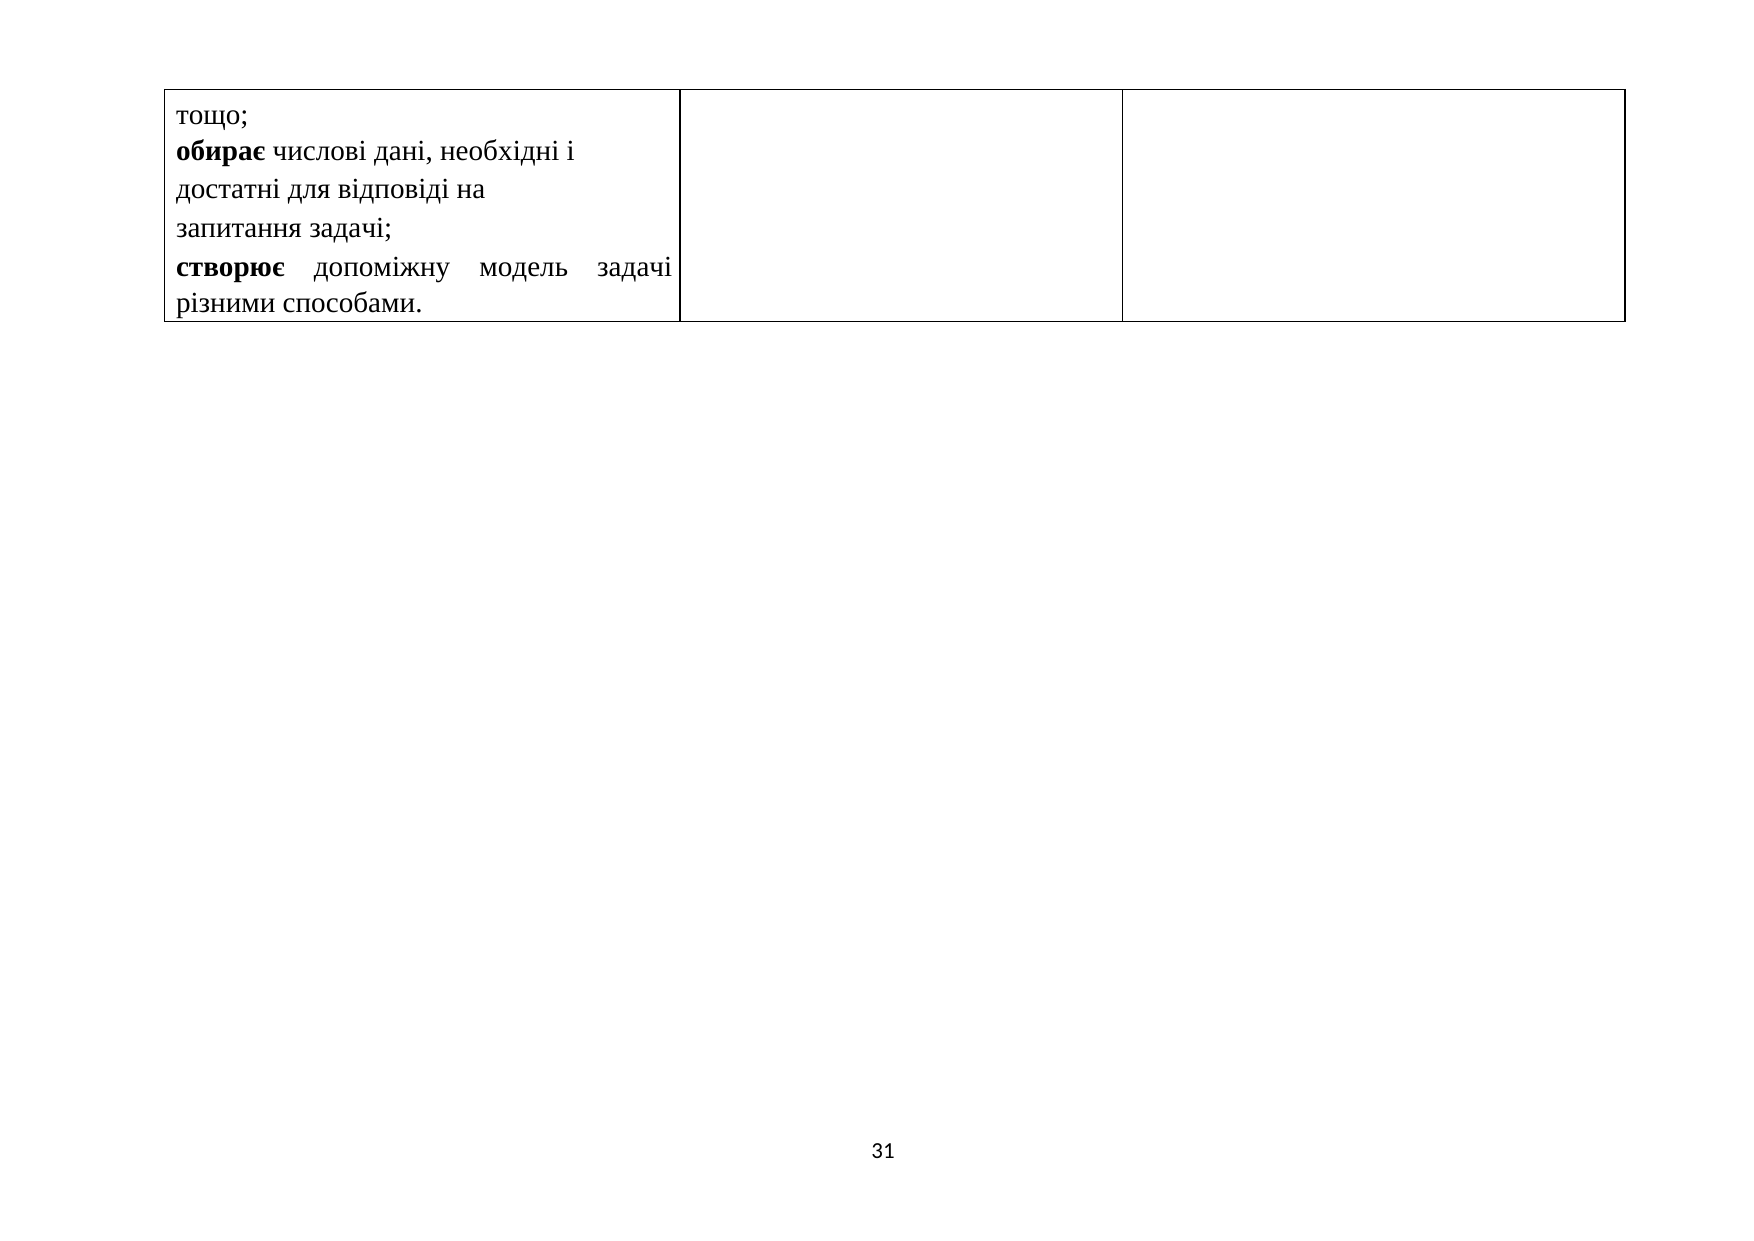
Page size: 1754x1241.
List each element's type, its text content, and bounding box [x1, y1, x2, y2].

table_cell [681, 90, 1122, 321]
table_cell [1123, 90, 1624, 321]
table_cell тощо; обирає числові дані, необхідні і достатні для відповіді на запитання задачі; створює допоміжну модель задачі різними способами. [165, 90, 679, 321]
